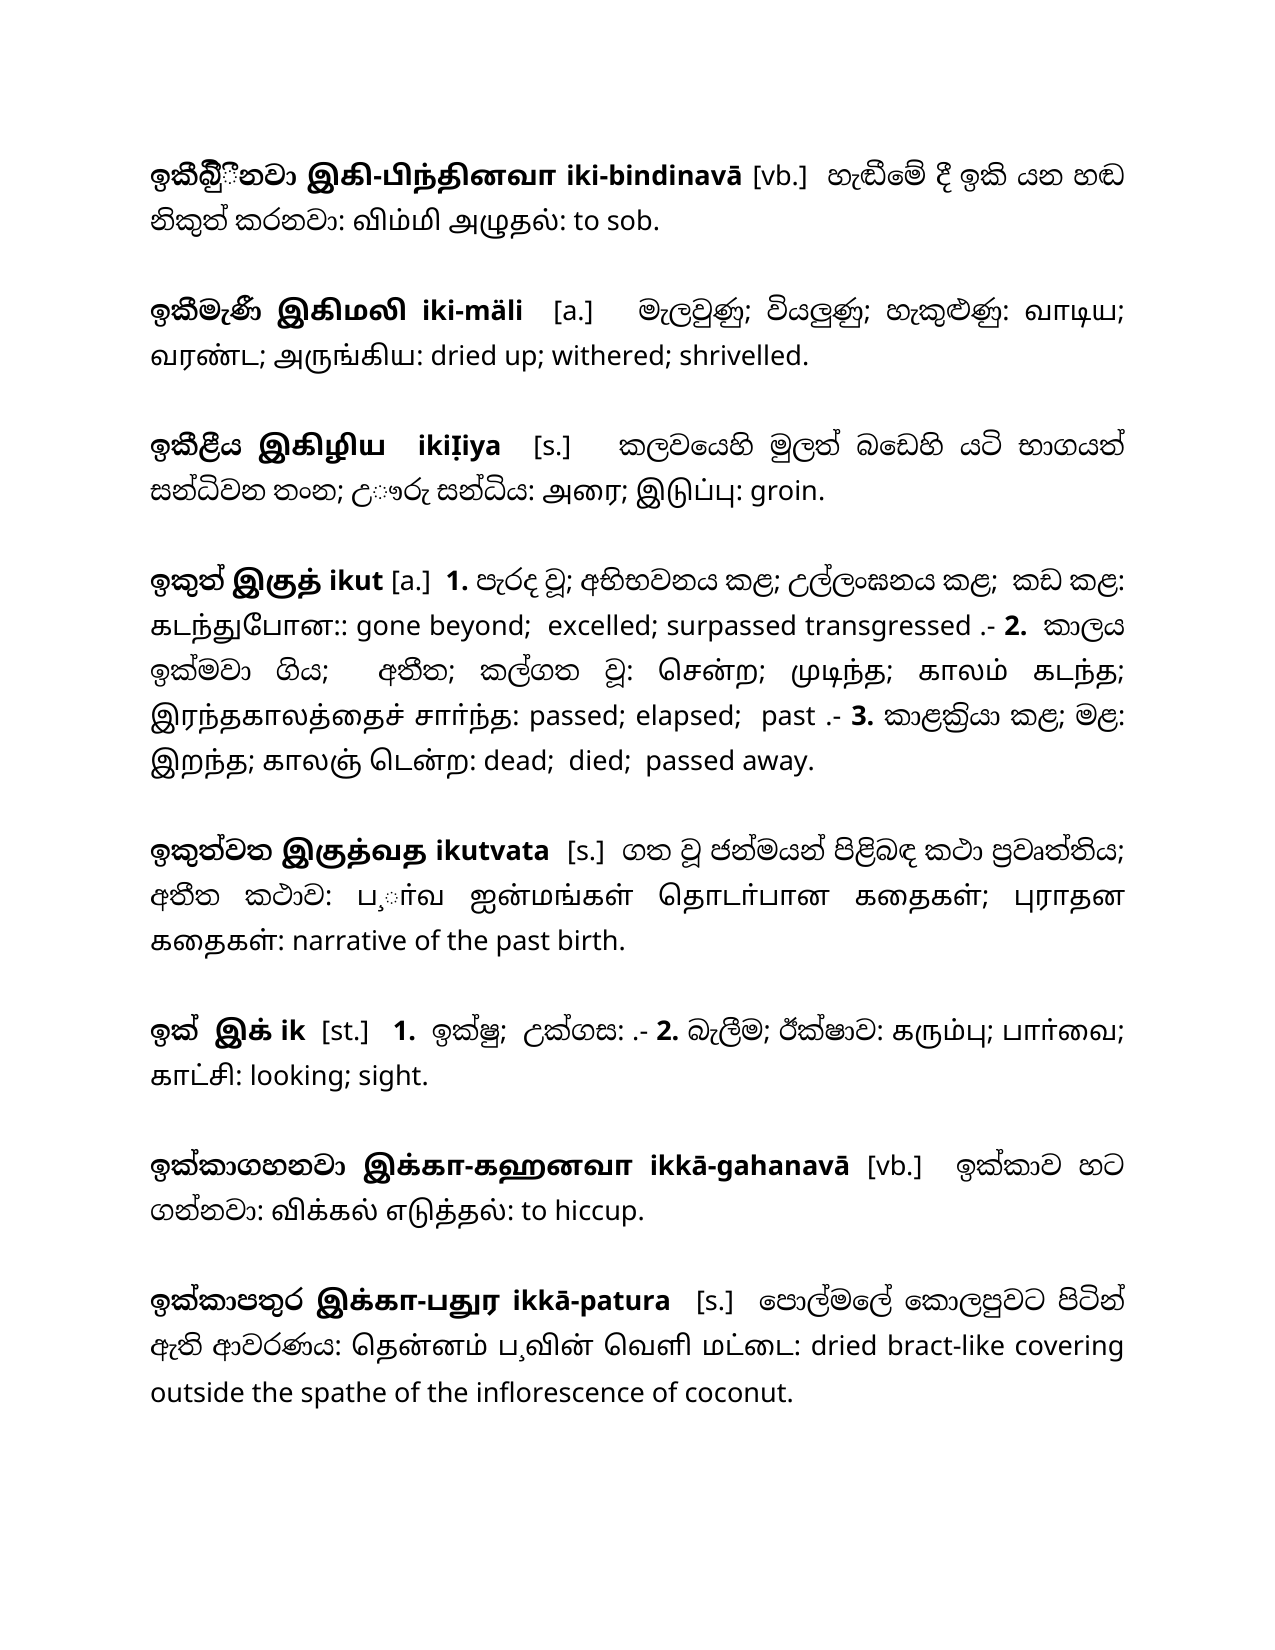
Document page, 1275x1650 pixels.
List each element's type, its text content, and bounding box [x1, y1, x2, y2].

text ඉක්කාපතුර இக்கா-பதுர ikkā-patura [s.] පොල්මලේ කොලපුවට පිටින් ඇති ආවරණය: தென்னம் ப¸வின் வெளி மட்டை: dried bract-like covering outside the spathe of the inflorescence of coconut. [150, 1275, 1125, 1410]
text ඉකීබිිුීනවා இகி-பிந்தினவா iki-bindinavā [vb.] හැඬීමේ දී ඉකි යන හඬ නිකුත් කරනවා: விம்மி அழுதல்: to sob. [150, 150, 1125, 240]
text ඉක් இக் ik [st.] 1. ඉක්ෂු; උක්ගස: .- 2. බැලීම; ඊක්ෂාව: கரும்பு; பாா்வை; காட்சி: looking; sight. [150, 1005, 1125, 1095]
text ඉකීළීය இகிழிய ikiỊiya [s.] කලවයෙහි මුලත් බඩෙහි යටි භාගයත් සන්ධිවන තංන; උෟරු සන්ධිය: அரை; இடுப்பு: groin. [150, 420, 1125, 510]
text ඉකීමැණී இகிமலி iki-mäli [a.] මැලවුණු; වියලුණු; හැකුළුණු: வாடிய; வரண்ட; அருங்கிய: dried up; withered; shrivelled. [150, 285, 1125, 375]
text ඉකුත් இகுத் ikut [a.] 1. පැරද වූ; අභිභවනය කළ; උල්ලංඝනය කළ; කඩ කළ: கடந்துபோன:: gone beyond; excelled; surpassed transgressed .- 2. කාලය ඉක්මවා ගිය; අතීත; කල්ගත වූ: சென்ற; முடிந்த; காலம் கடந்த; இரந்தகாலத்தைச் சாா்ந்த: passed; elapsed; past .- 3. කාළක‍්‍රියා කළ; මළ: இறந்த; காலஞ் டென்ற: dead; died; passed away. [150, 555, 1125, 780]
text ඉක්කාගහනවා இக்கா-கஹனவா ikkā-gahanavā [vb.] ඉක්කාව හට ගන්නවා: விக்கல் எடுத்தல்: to hiccup. [150, 1140, 1125, 1230]
text ඉකුත්වත இகுத்வத ikutvata [s.] ගත වූ ජන්මයන් පිළිබඳ කථා ප‍්‍රවෘත්තිය; අතීත කථාව: ப¸ா்வ ஐன்மங்கள் தொடா்பான கதைகள்; புராதன கதைகள்: narrative of the past birth. [150, 825, 1125, 960]
